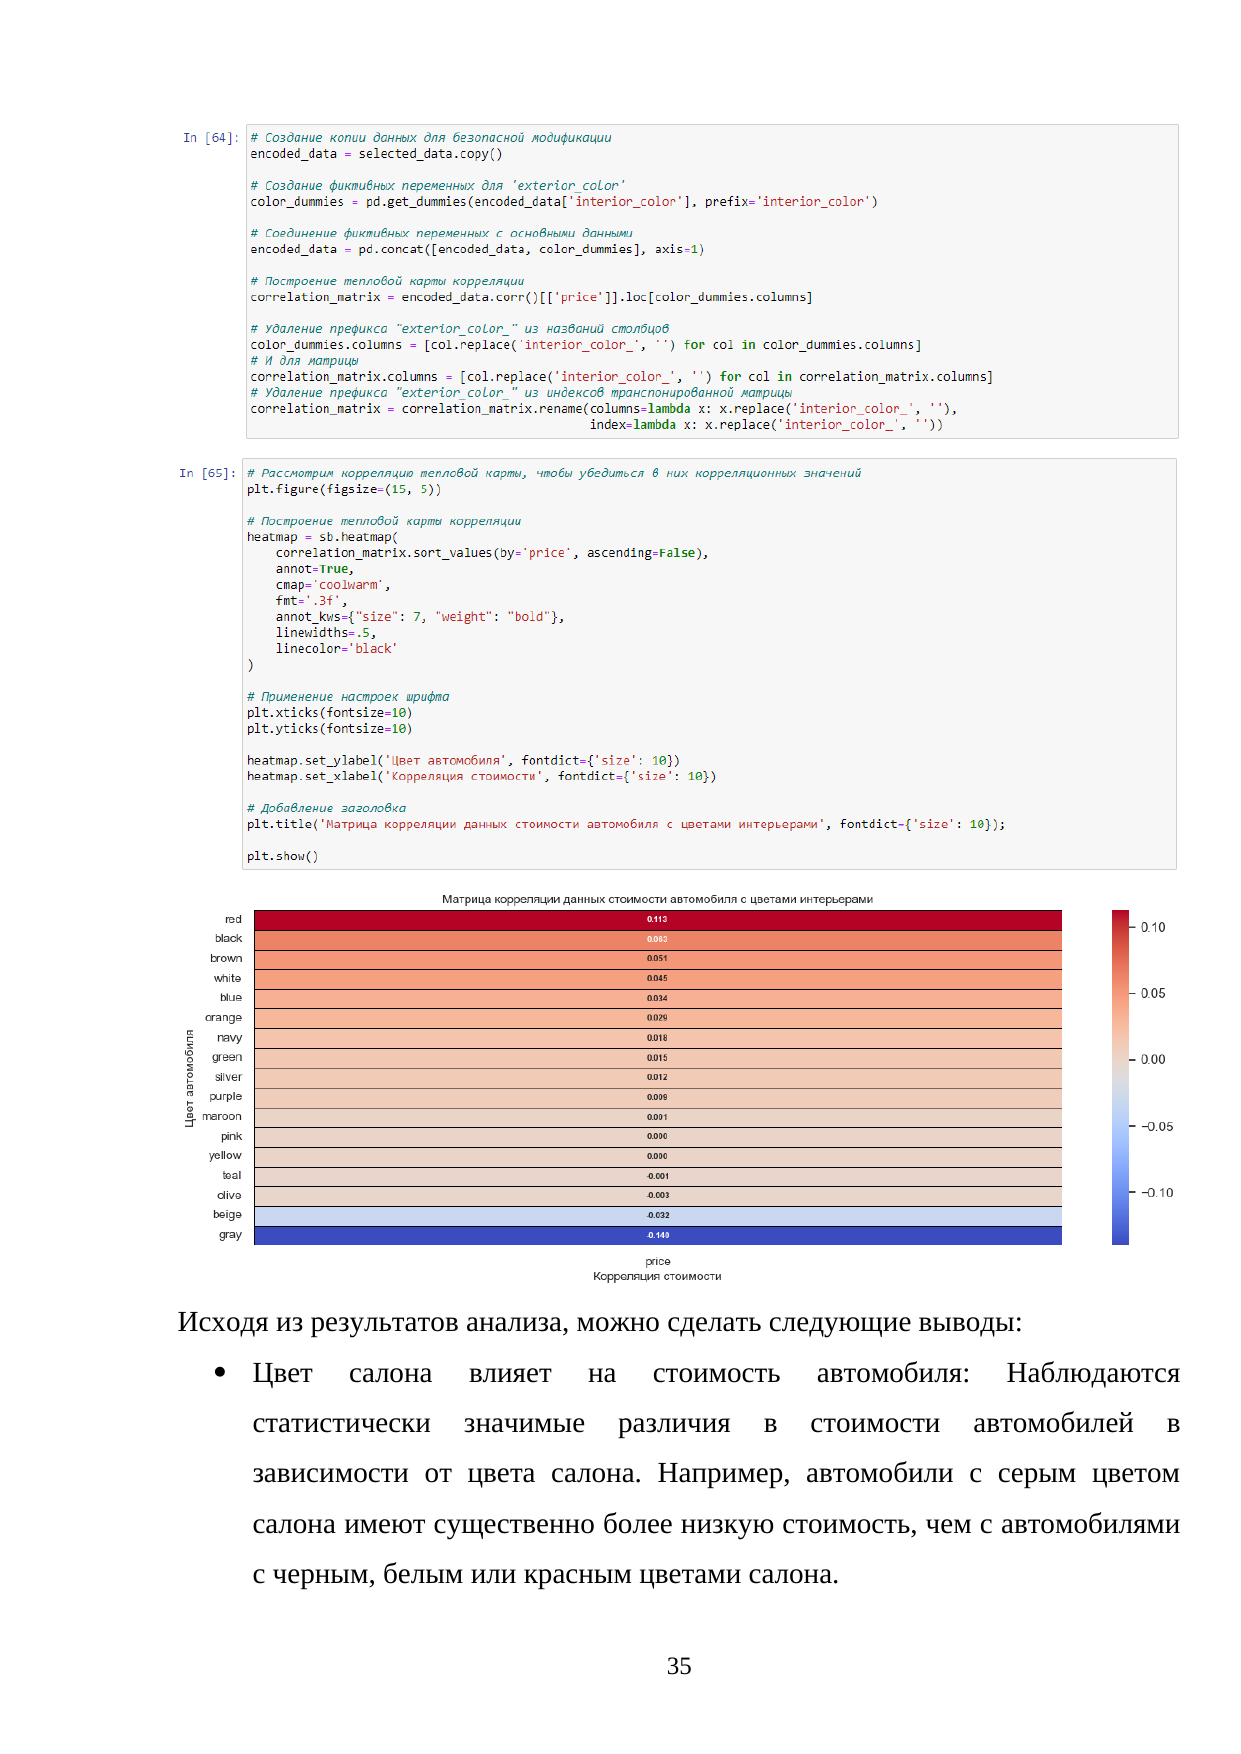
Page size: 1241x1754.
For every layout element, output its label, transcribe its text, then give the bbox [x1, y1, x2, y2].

picture [177, 886, 1182, 1291]
list Цвет салона влияет на стоимость автомобиля: Наблюдаются статистически значимые различия в стоимости автомобилей в зависимости от цвета салона. Например, автомобили с серым цветом салона имеют существенно более низкую стоимость, чем с автомобилями с черным, белым или красным цветами салона. [215, 1355, 1181, 1590]
picture [177, 118, 1182, 444]
picture [177, 458, 1182, 872]
text Исходя из результатов анализа, можно сделать следующие выводы: [177, 1304, 1181, 1338]
